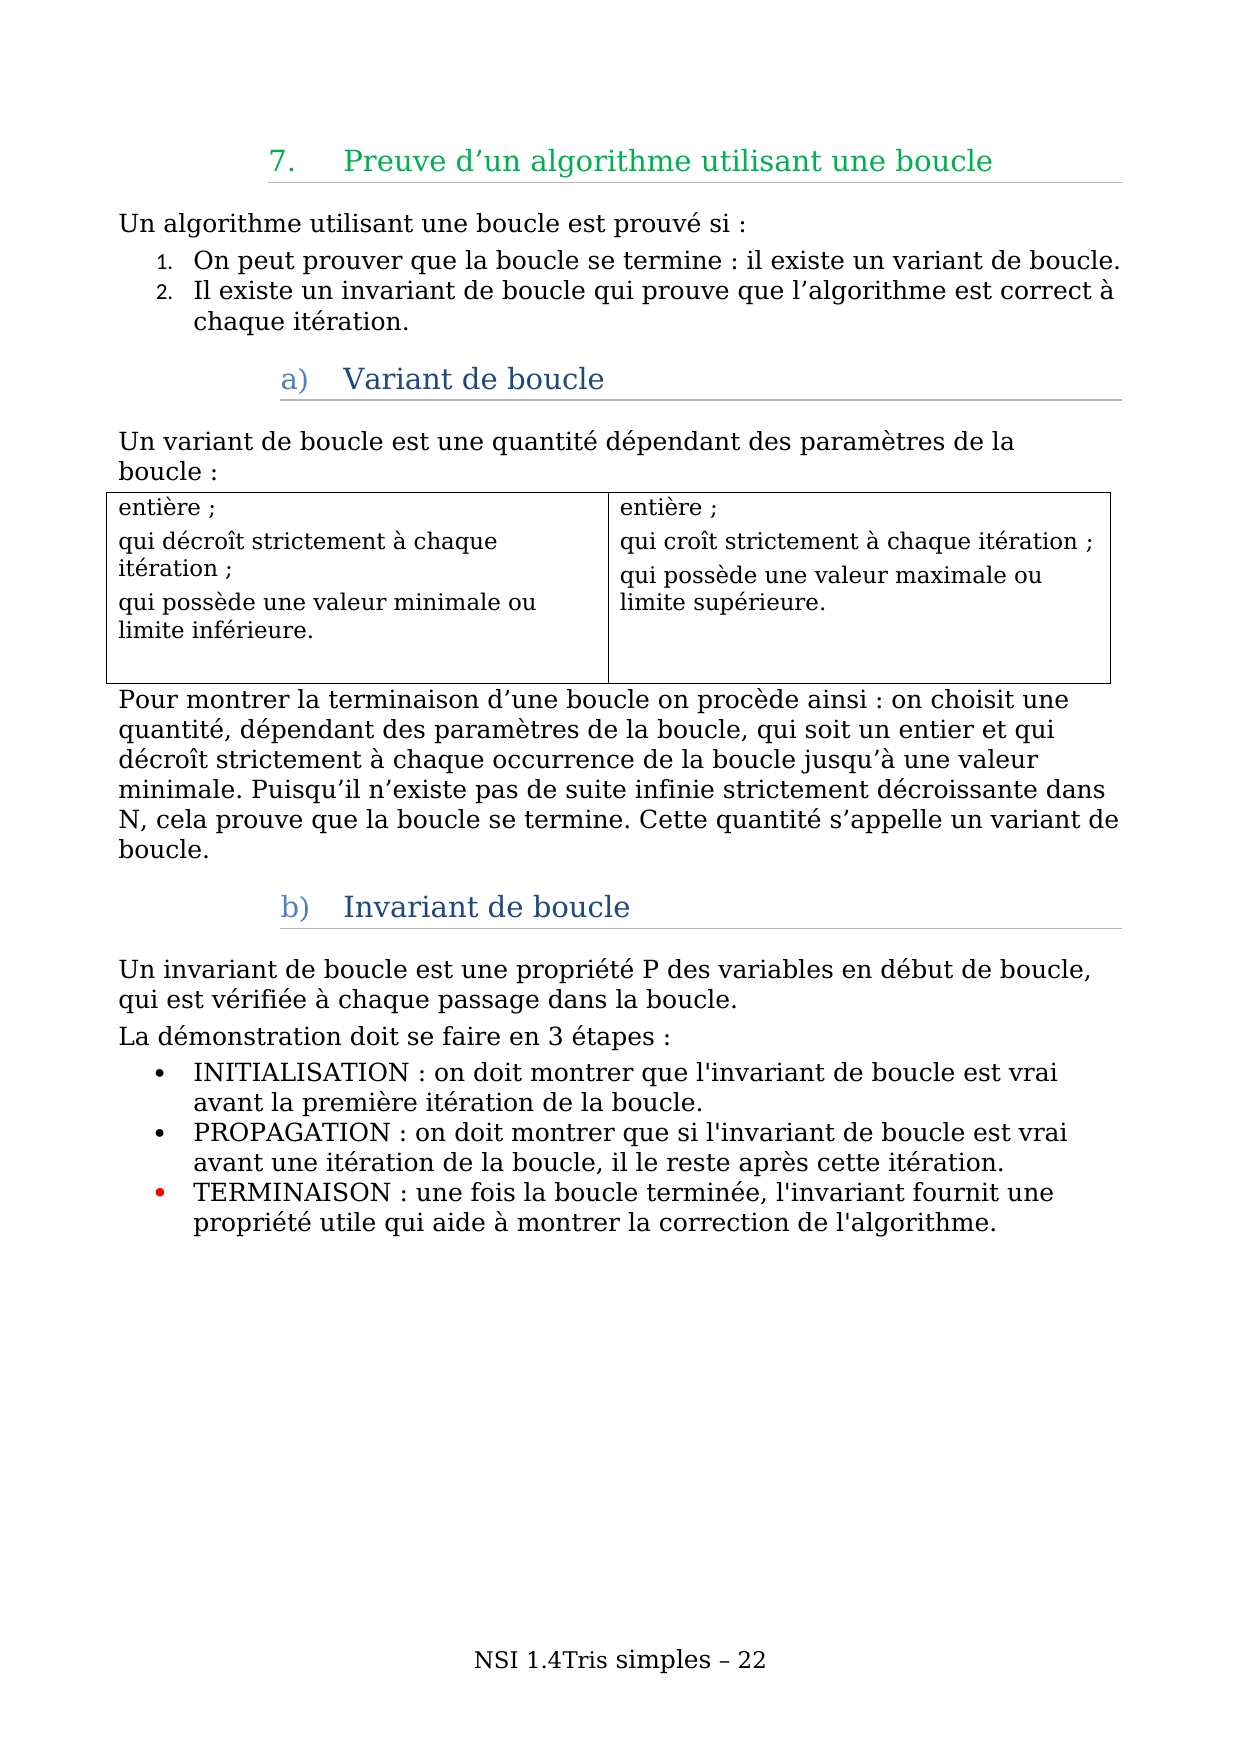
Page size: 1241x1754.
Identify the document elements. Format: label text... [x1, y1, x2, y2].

text La démonstration doit se faire en 3 étapes : [118, 1020, 1122, 1050]
text Un variant de boucle est une quantité dépendant des paramètres de la boucle : [118, 426, 1122, 486]
list Il existe un invariant de boucle qui prouve que l’algorithme est correct à chaque itération. [156, 275, 1122, 335]
table_header entière ; qui croît strictement à chaque itération ; qui possède une valeur maximale ou limite supérieure. [609, 493, 1110, 683]
list PROPAGATION : on doit montrer que si l'invariant de boucle est vrai avant une itération de la boucle, il le reste après cette itération. [156, 1117, 1122, 1177]
subtitle Variant de boucle [280, 360, 1122, 399]
table_header entière ; qui décroît strictement à chaque itération ; qui possède une valeur minimale ou limite inférieure. [107, 493, 608, 683]
list TERMINAISON : une fois la boucle terminée, l'invariant fournit une propriété utile qui aide à montrer la correction de l'algorithme. [156, 1177, 1122, 1237]
subtitle Preuve d’un algorithme utilisant une boucle [268, 143, 1122, 182]
subtitle Invariant de boucle [280, 889, 1122, 928]
list On peut prouver que la boucle se termine : il existe un variant de boucle. [156, 244, 1122, 275]
text Un invariant de boucle est une propriété P des variables en début de boucle, qui est vérifiée à chaque passage dans la boucle. [118, 954, 1122, 1014]
text Pour montrer la terminaison d’une boucle on procède ainsi : on choisit une quantité, dépendant des paramètres de la boucle, qui soit un entier et qui décroît strictement à chaque occurrence de la boucle jusqu’à une valeur minimale. Puisqu’il n’existe pas de suite infinie strictement décroissante dans N, cela prouve que la boucle se termine. Cette quantité s’appelle un variant de boucle. [118, 684, 1122, 864]
list INITIALISATION : on doit montrer que l'invariant de boucle est vrai avant la première itération de la boucle. [156, 1057, 1122, 1117]
text Un algorithme utilisant une boucle est prouvé si : [118, 208, 1122, 238]
